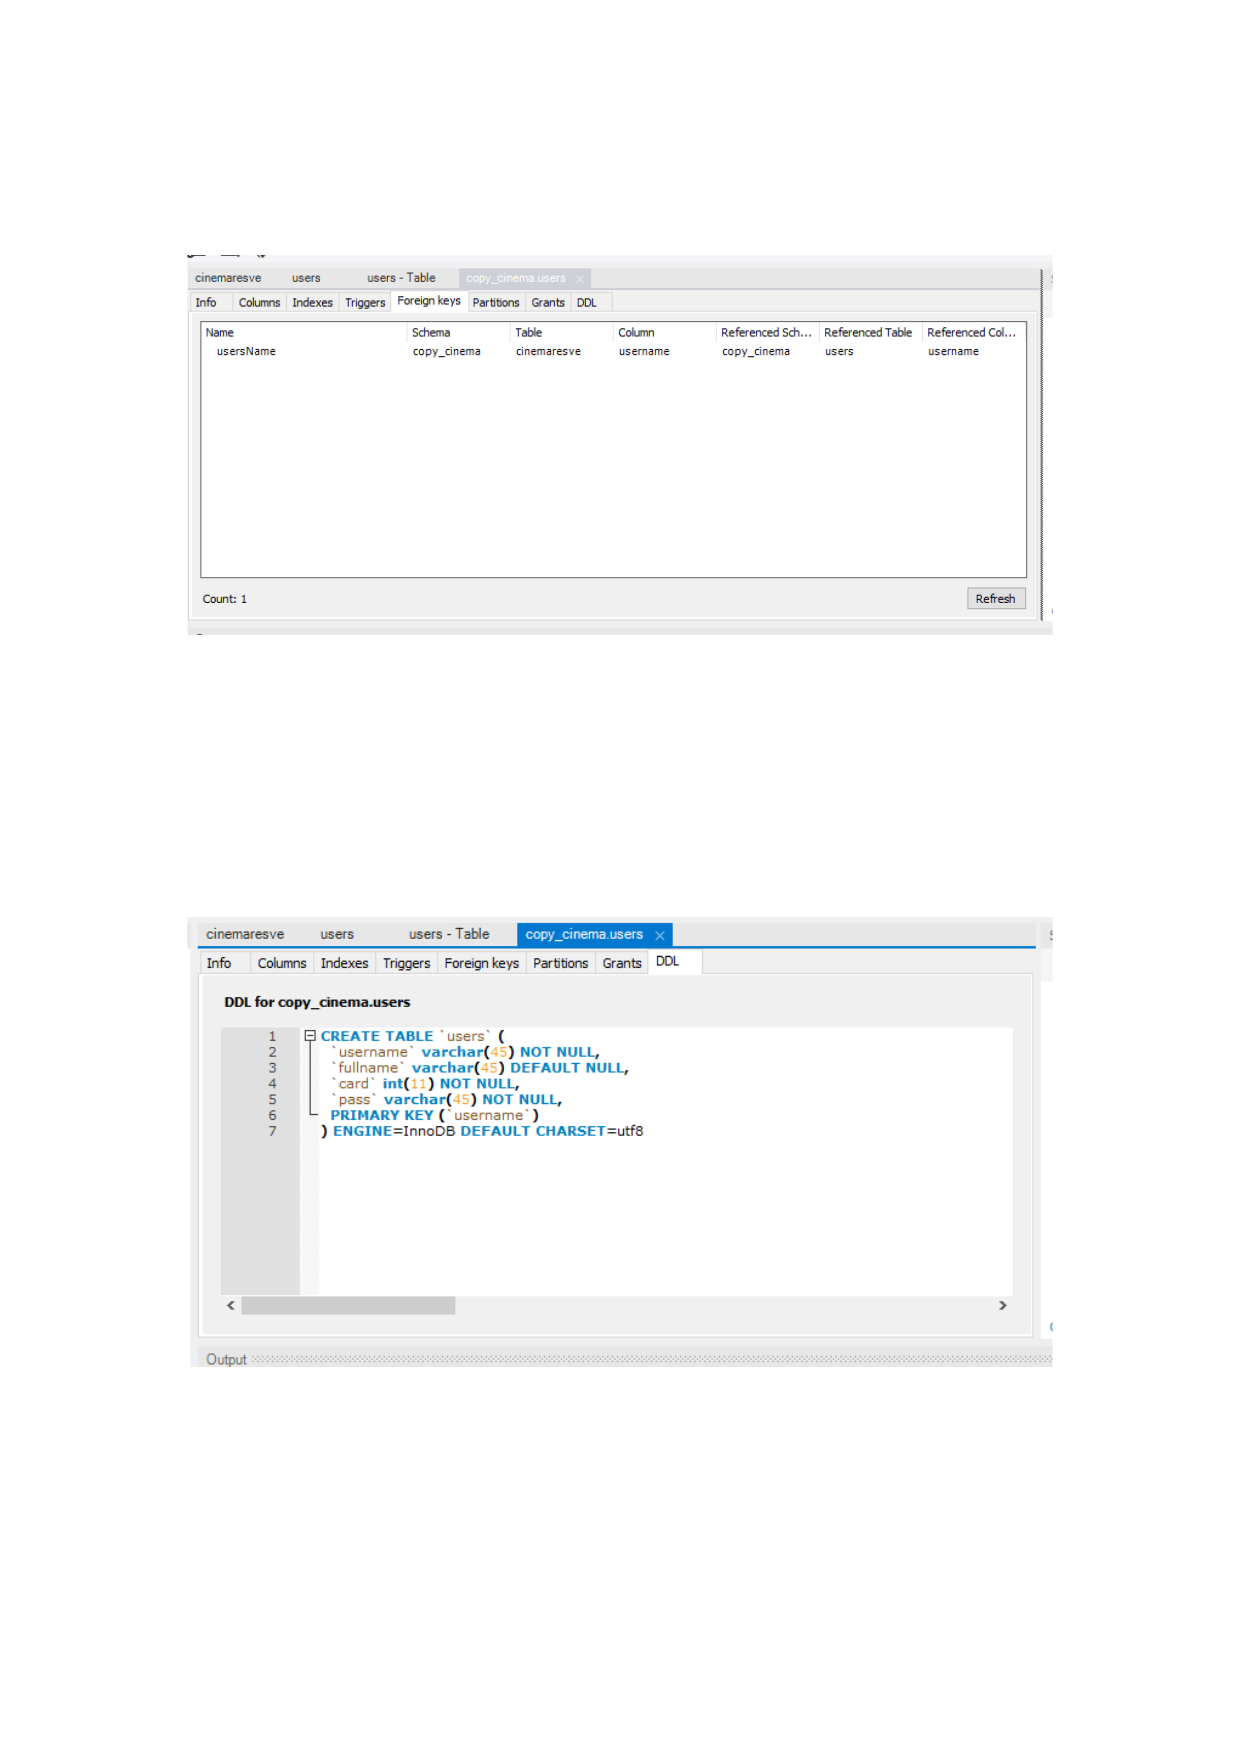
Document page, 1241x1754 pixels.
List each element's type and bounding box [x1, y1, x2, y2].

picture [187, 917, 1053, 1367]
picture [187, 255, 1053, 635]
